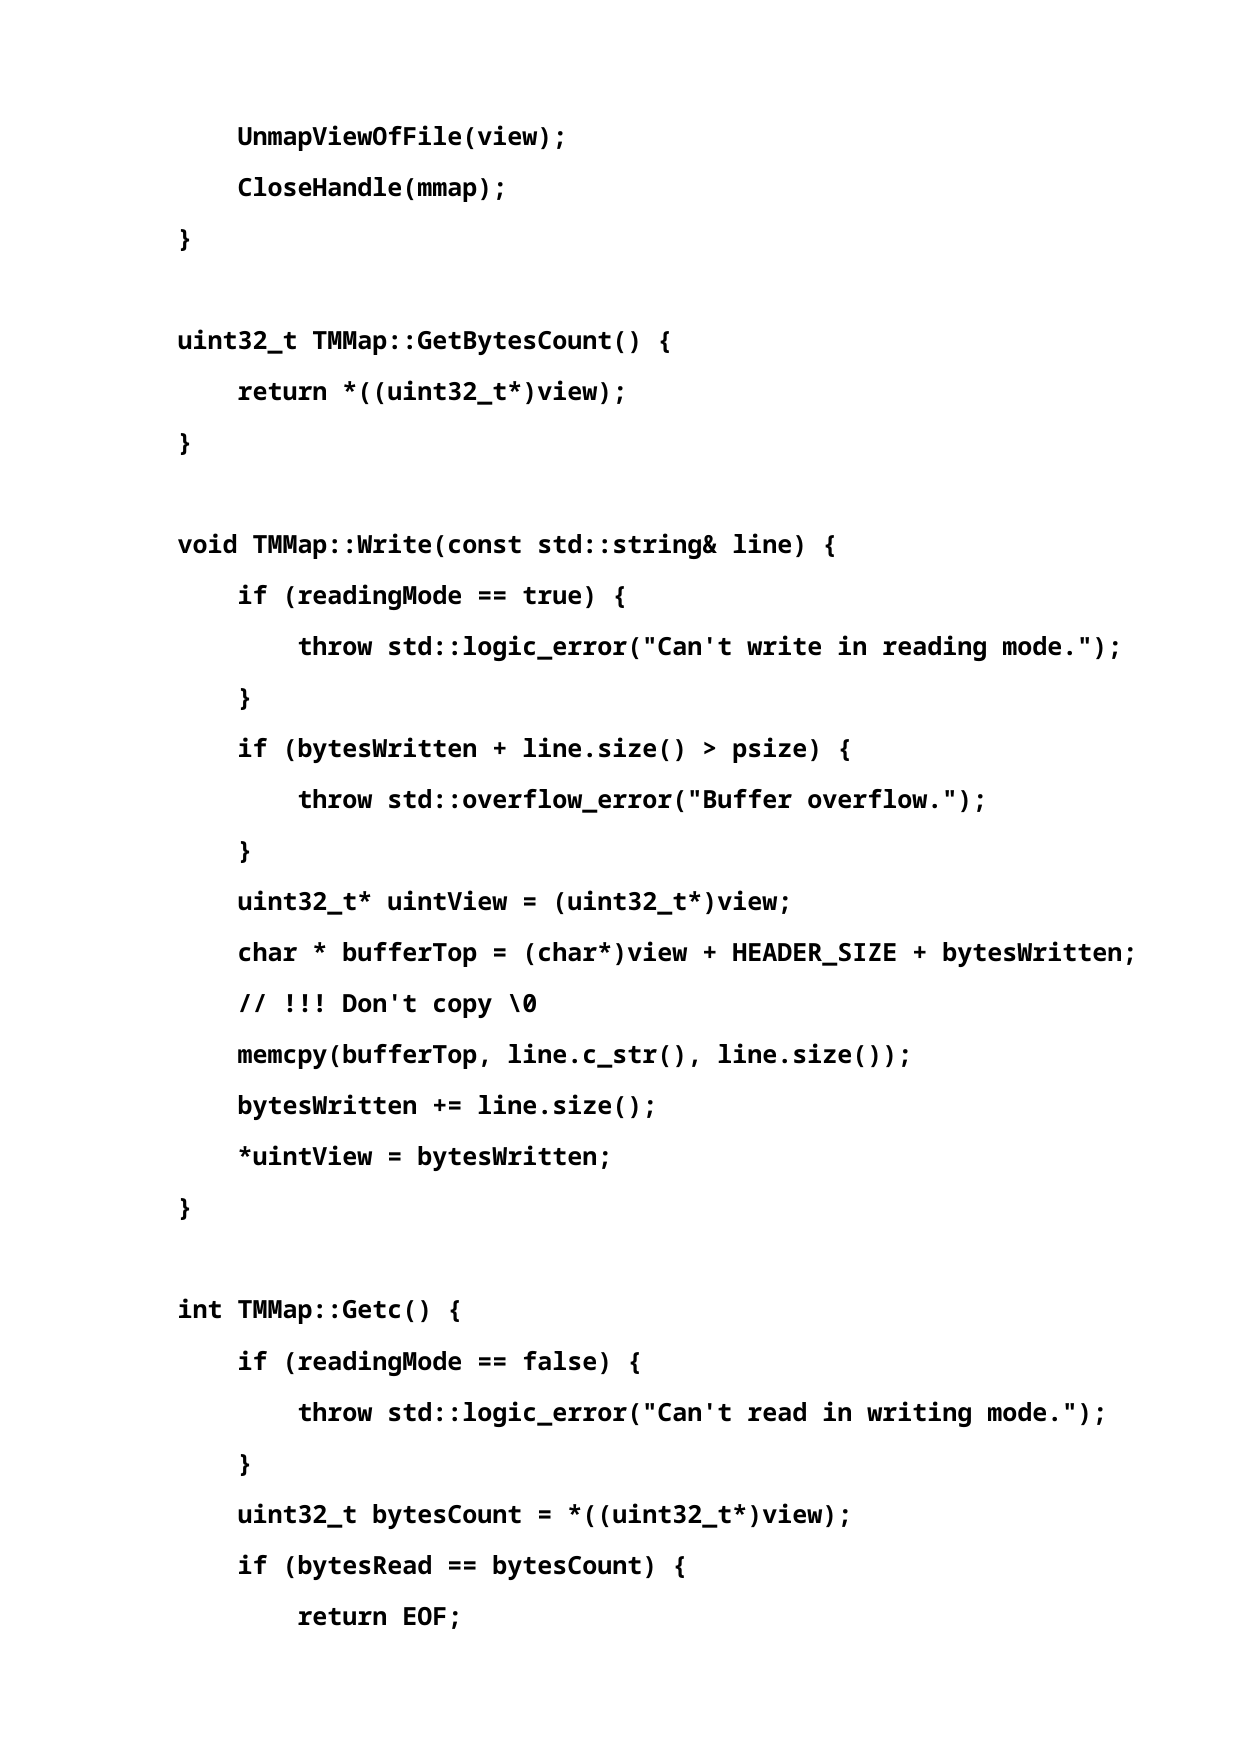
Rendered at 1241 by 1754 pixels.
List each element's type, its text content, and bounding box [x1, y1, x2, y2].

text uint32_t TMMap::GetBytesCount() { [177, 322, 1152, 356]
text *uintView = bytesWritten; [177, 1139, 1152, 1173]
text if (readingMode == true) { [177, 577, 1152, 612]
text if (bytesRead == bytesCount) { [177, 1547, 1152, 1581]
text memcpy(bufferTop, line.c_str(), line.size()); [177, 1037, 1152, 1071]
text UnmapViewOfFile(view); [177, 118, 1152, 152]
text bytesWritten += line.size(); [177, 1088, 1152, 1122]
text } [177, 1190, 1152, 1224]
text uint32_t* uintView = (uint32_t*)view; [177, 884, 1152, 918]
text return *((uint32_t*)view); [177, 373, 1152, 407]
text if (readingMode == false) { [177, 1343, 1152, 1377]
text return EOF; [177, 1598, 1152, 1632]
text throw std::overflow_error("Buffer overflow."); [177, 782, 1152, 816]
text if (bytesWritten + line.size() > psize) { [177, 731, 1152, 765]
text void TMMap::Write(const std::string& line) { [177, 526, 1152, 561]
text // !!! Don't copy \0 [177, 986, 1152, 1020]
text int TMMap::Getc() { [177, 1292, 1152, 1326]
text } [177, 679, 1152, 714]
text } [177, 1445, 1152, 1479]
text throw std::logic_error("Can't read in writing mode."); [177, 1394, 1152, 1428]
text throw std::logic_error("Can't write in reading mode."); [177, 628, 1152, 663]
text } [177, 424, 1152, 458]
text char * bufferTop = (char*)view + HEADER_SIZE + bytesWritten; [177, 935, 1152, 969]
text } [177, 833, 1152, 867]
text CloseHandle(mmap); [177, 169, 1152, 203]
text } [177, 220, 1152, 254]
text uint32_t bytesCount = *((uint32_t*)view); [177, 1496, 1152, 1530]
